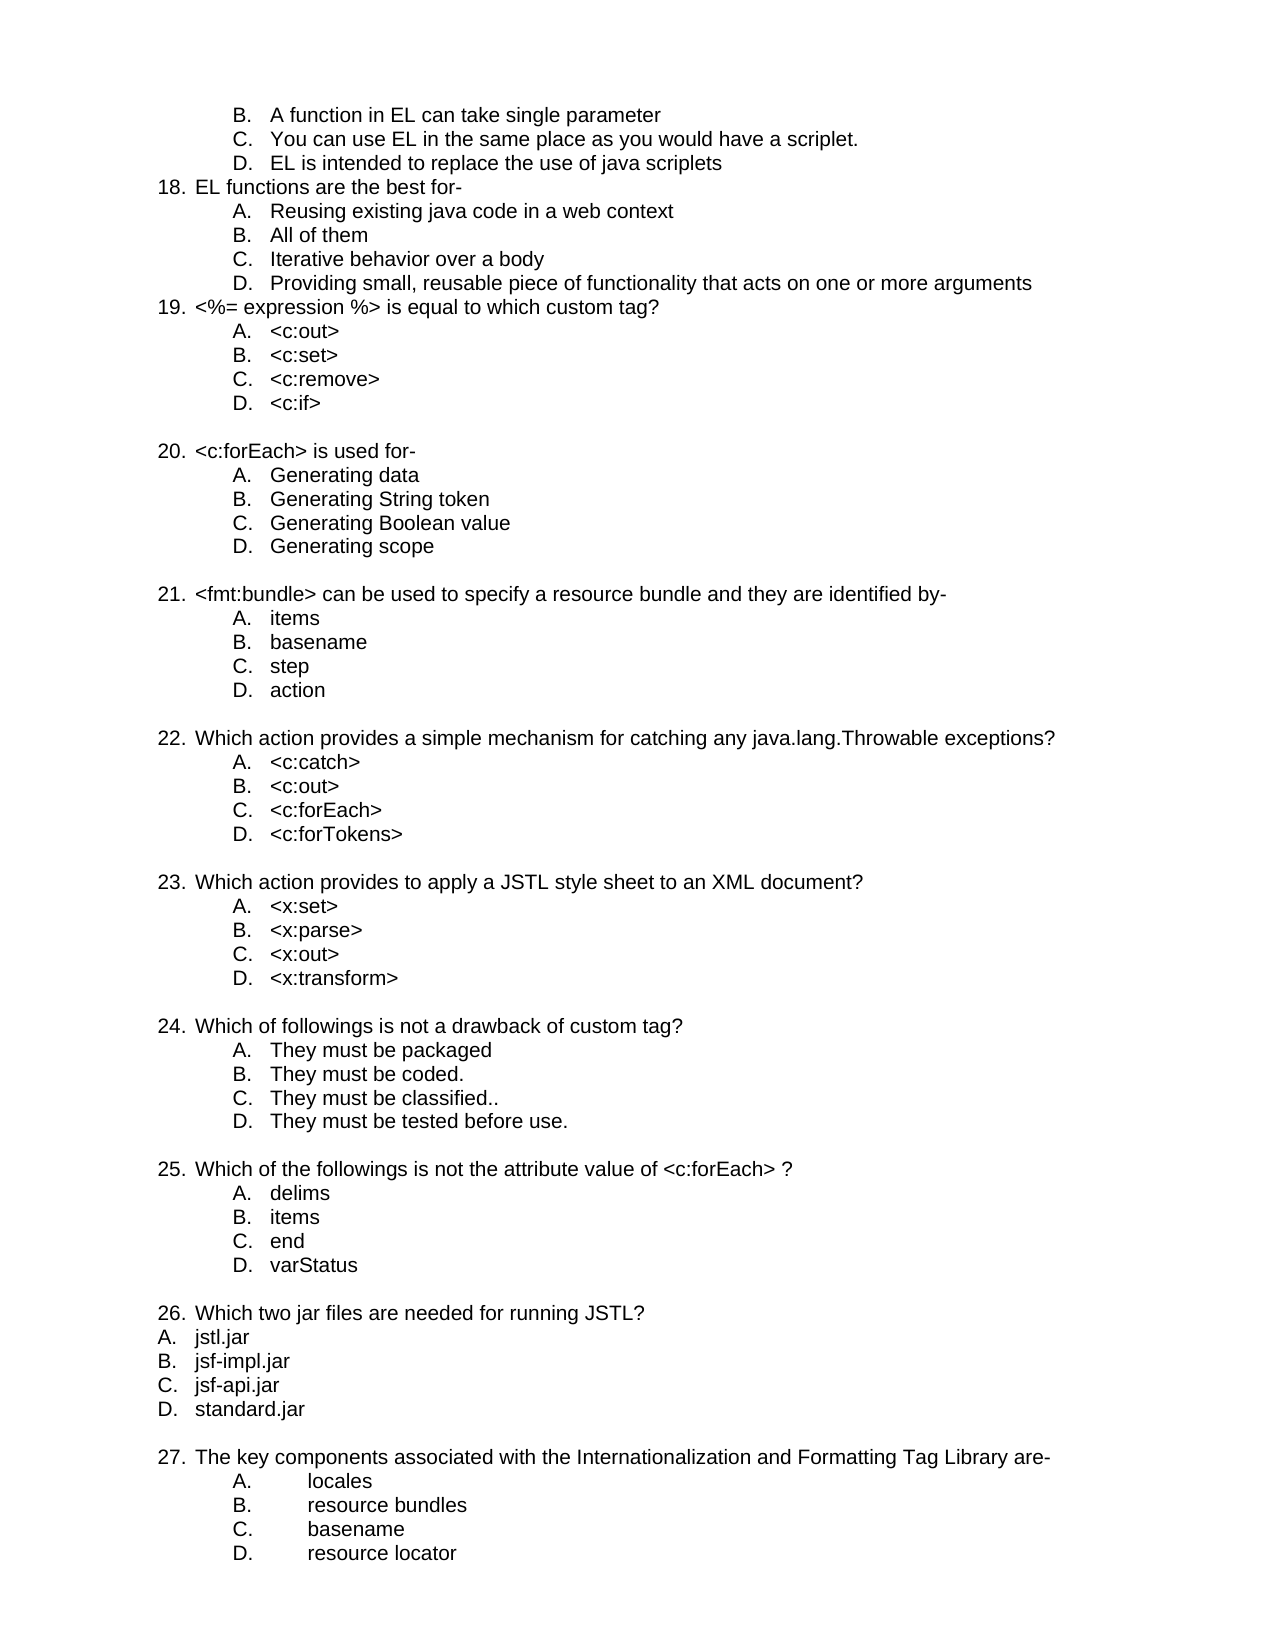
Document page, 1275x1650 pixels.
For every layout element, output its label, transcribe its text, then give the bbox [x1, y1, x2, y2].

list <c:catch> [232, 750, 1200, 774]
list resource locator [232, 1541, 1200, 1564]
list <c:remove> [232, 367, 1200, 391]
list <c:set> [232, 343, 1200, 367]
list standard.jar [120, 1397, 1200, 1421]
list basename [232, 1517, 1200, 1541]
list Providing small, reusable piece of functionality that acts on one or more arguments [232, 271, 1200, 295]
list Which of the followings is not the attribute value of <c:forEach> ? [157, 1157, 1200, 1181]
list <c:if> [232, 391, 1200, 414]
list Generating String token [232, 486, 1200, 510]
list Which of followings is not a drawback of custom tag? [157, 1013, 1200, 1037]
list Iterative behavior over a body [232, 247, 1200, 271]
list Which action provides to apply a JSTL style sheet to an XML document? [157, 870, 1200, 894]
list EL functions are the best for- [157, 175, 1200, 199]
list resource bundles [232, 1493, 1200, 1517]
list All of them [232, 223, 1200, 247]
list step [232, 654, 1200, 678]
list You can use EL in the same place as you would have a scriplet. [232, 127, 1200, 151]
list Generating Boolean value [232, 510, 1200, 534]
list <x:out> [232, 942, 1200, 966]
list Reusing existing java code in a web context [232, 199, 1200, 223]
list They must be tested before use. [232, 1109, 1200, 1133]
list <%= expression %> is equal to which custom tag? [157, 295, 1200, 319]
list action [232, 678, 1200, 702]
list jsf-api.jar [120, 1373, 1200, 1397]
list jsf-impl.jar [120, 1349, 1200, 1373]
list <c:out> [232, 319, 1200, 343]
list Generating scope [232, 534, 1200, 558]
list Which action provides a simple mechanism for catching any java.lang.Throwable exceptions? [157, 726, 1200, 750]
list items [232, 1205, 1200, 1229]
list <c:forTokens> [232, 822, 1200, 846]
list locales [232, 1469, 1200, 1493]
list <c:forEach> [232, 798, 1200, 822]
list They must be packaged [232, 1037, 1200, 1061]
list <x:parse> [232, 918, 1200, 942]
list <c:out> [232, 774, 1200, 798]
list Generating data [232, 462, 1200, 486]
list varStatus [232, 1253, 1200, 1277]
list basename [232, 630, 1200, 654]
list jstl.jar [120, 1325, 1200, 1349]
list The key components associated with the Internationalization and Formatting Tag Library are- [157, 1445, 1200, 1469]
list <fmt:bundle> can be used to specify a resource bundle and they are identified by- [157, 582, 1200, 606]
list They must be coded. [232, 1061, 1200, 1085]
list A function in EL can take single parameter [232, 103, 1200, 127]
list <x:transform> [232, 966, 1200, 989]
list EL is intended to replace the use of java scriplets [232, 151, 1200, 175]
list items [232, 606, 1200, 630]
list delims [232, 1181, 1200, 1205]
list They must be classified.. [232, 1085, 1200, 1109]
list <x:set> [232, 894, 1200, 918]
list end [232, 1229, 1200, 1253]
list Which two jar files are needed for running JSTL? [157, 1301, 1200, 1325]
list <c:forEach> is used for- [157, 438, 1200, 462]
